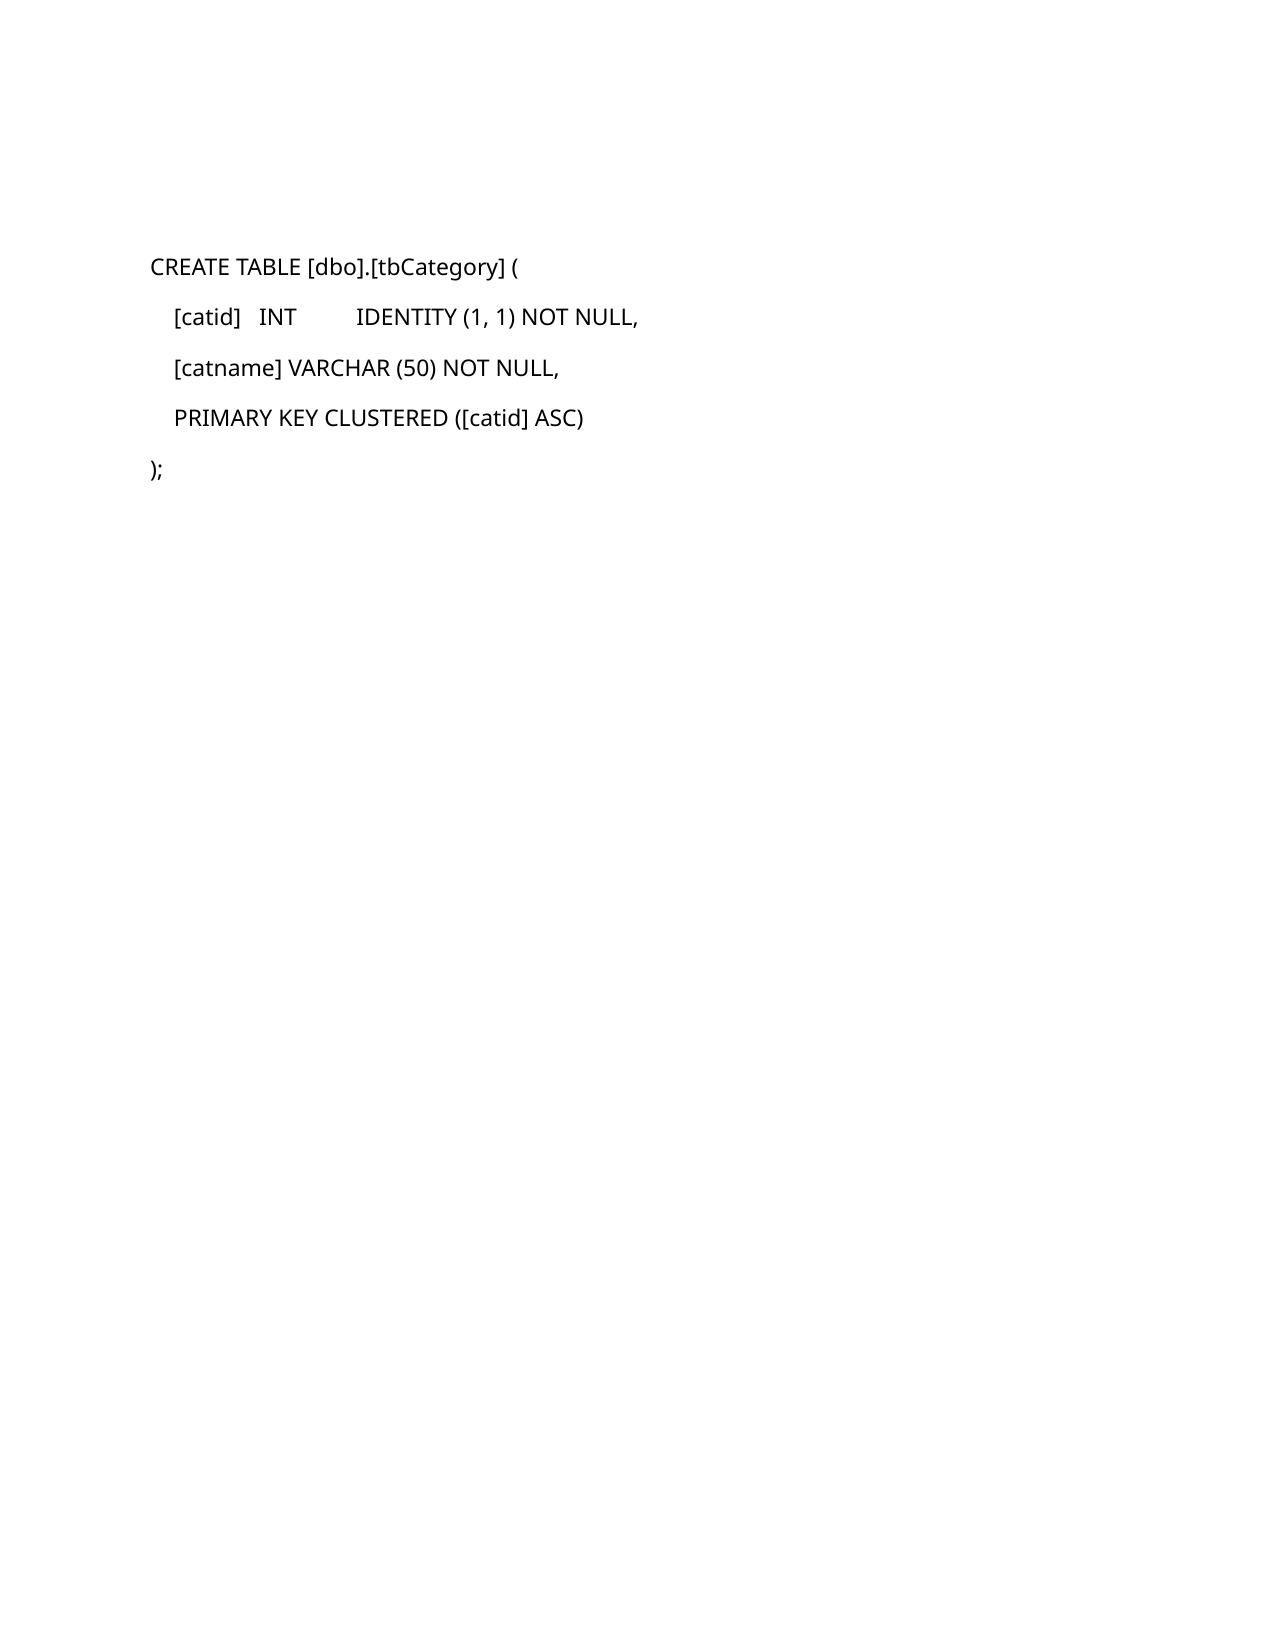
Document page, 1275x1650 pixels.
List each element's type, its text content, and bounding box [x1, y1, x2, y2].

text PRIMARY KEY CLUSTERED ([catid] ASC) [150, 402, 1125, 433]
text ); [150, 452, 1125, 484]
text CREATE TABLE [dbo].[tbCategory] ( [150, 251, 1125, 282]
text [catname] VARCHAR (50) NOT NULL, [150, 352, 1125, 383]
text [catid] INT IDENTITY (1, 1) NOT NULL, [150, 301, 1125, 332]
